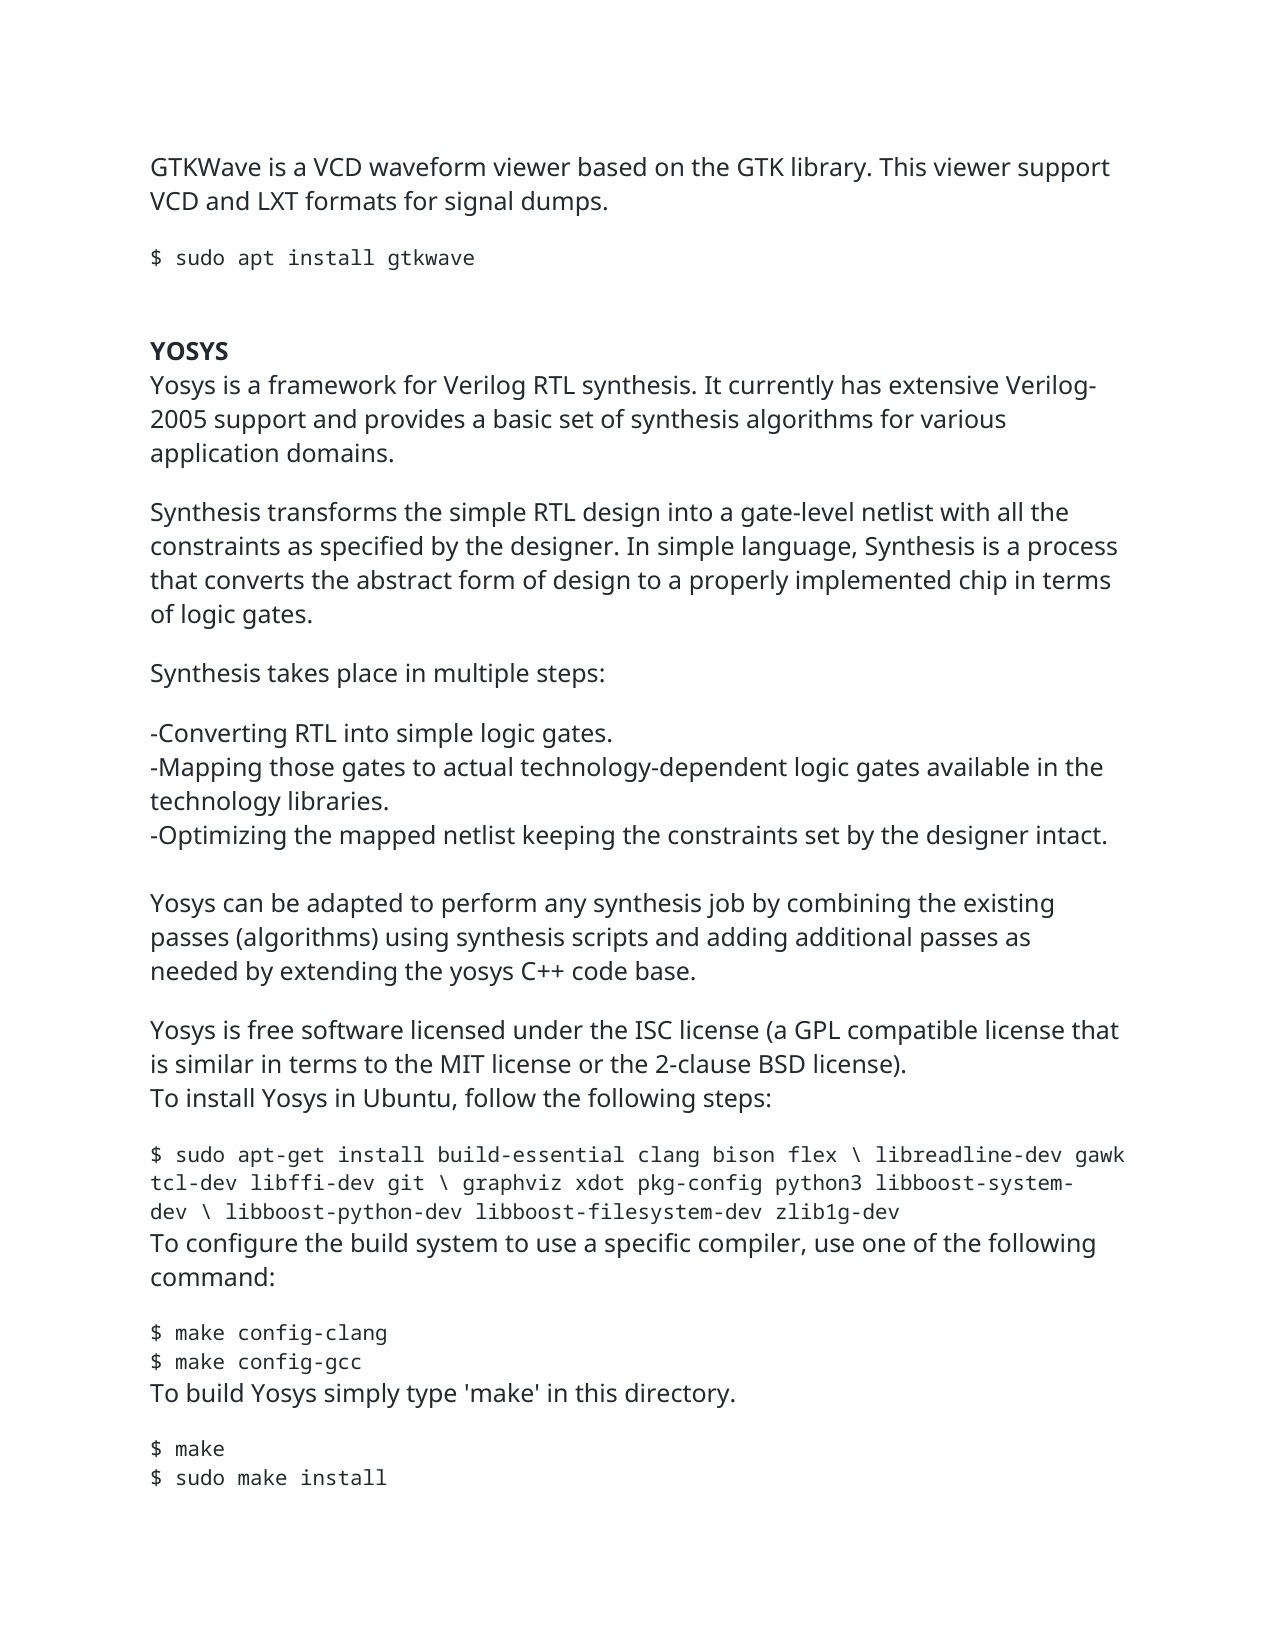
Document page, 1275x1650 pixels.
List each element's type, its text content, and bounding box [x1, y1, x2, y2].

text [150, 150, 1125, 218]
text Synthesis transforms the simple RTL design into a gate-level netlist with all the constraints as specified by the designer. In simple language, Synthesis is a process that converts the abstract form of design to a properly implemented chip in terms of logic gates. [150, 495, 1125, 631]
text Yosys is free software licensed under the ISC license (a GPL compatible license that is similar in terms to the MIT license or the 2-clause BSD license). To install Yosys in Ubuntu, follow the following steps: [150, 1013, 1125, 1115]
text $ sudo make install [150, 1463, 1125, 1491]
text -Converting RTL into simple logic gates. -Mapping those gates to actual technology-dependent logic gates available in the technology libraries. -Optimizing the mapped netlist keeping the constraints set by the designer intact. Yosys can be adapted to perform any synthesis job by combining the existing passes (algorithms) using synthesis scripts and adding additional passes as needed by extending the yosys C++ code base. [150, 715, 1125, 988]
text $ sudo apt install gtkwave [150, 243, 1125, 272]
text $ make config-gcc [150, 1347, 1125, 1375]
text To configure the build system to use a specific compiler, use one of the following command: [150, 1225, 1125, 1293]
text $ make config-clang [150, 1318, 1125, 1347]
text Synthesis takes place in multiple steps: [150, 656, 1125, 690]
text $ make [150, 1434, 1125, 1463]
text $ sudo apt-get install build-essential clang bison flex \ libreadline-dev gawk tcl-dev libffi-dev git \ graphviz xdot pkg-config python3 libboost-system-dev \ libboost-python-dev libboost-filesystem-dev zlib1g-dev [150, 1140, 1125, 1225]
text YOSYS Yosys is a framework for Verilog RTL synthesis. It currently has extensive Verilog-2005 support and provides a basic set of synthesis algorithms for various application domains. [150, 334, 1125, 470]
text To build Yosys simply type 'make' in this directory. [150, 1375, 1125, 1409]
